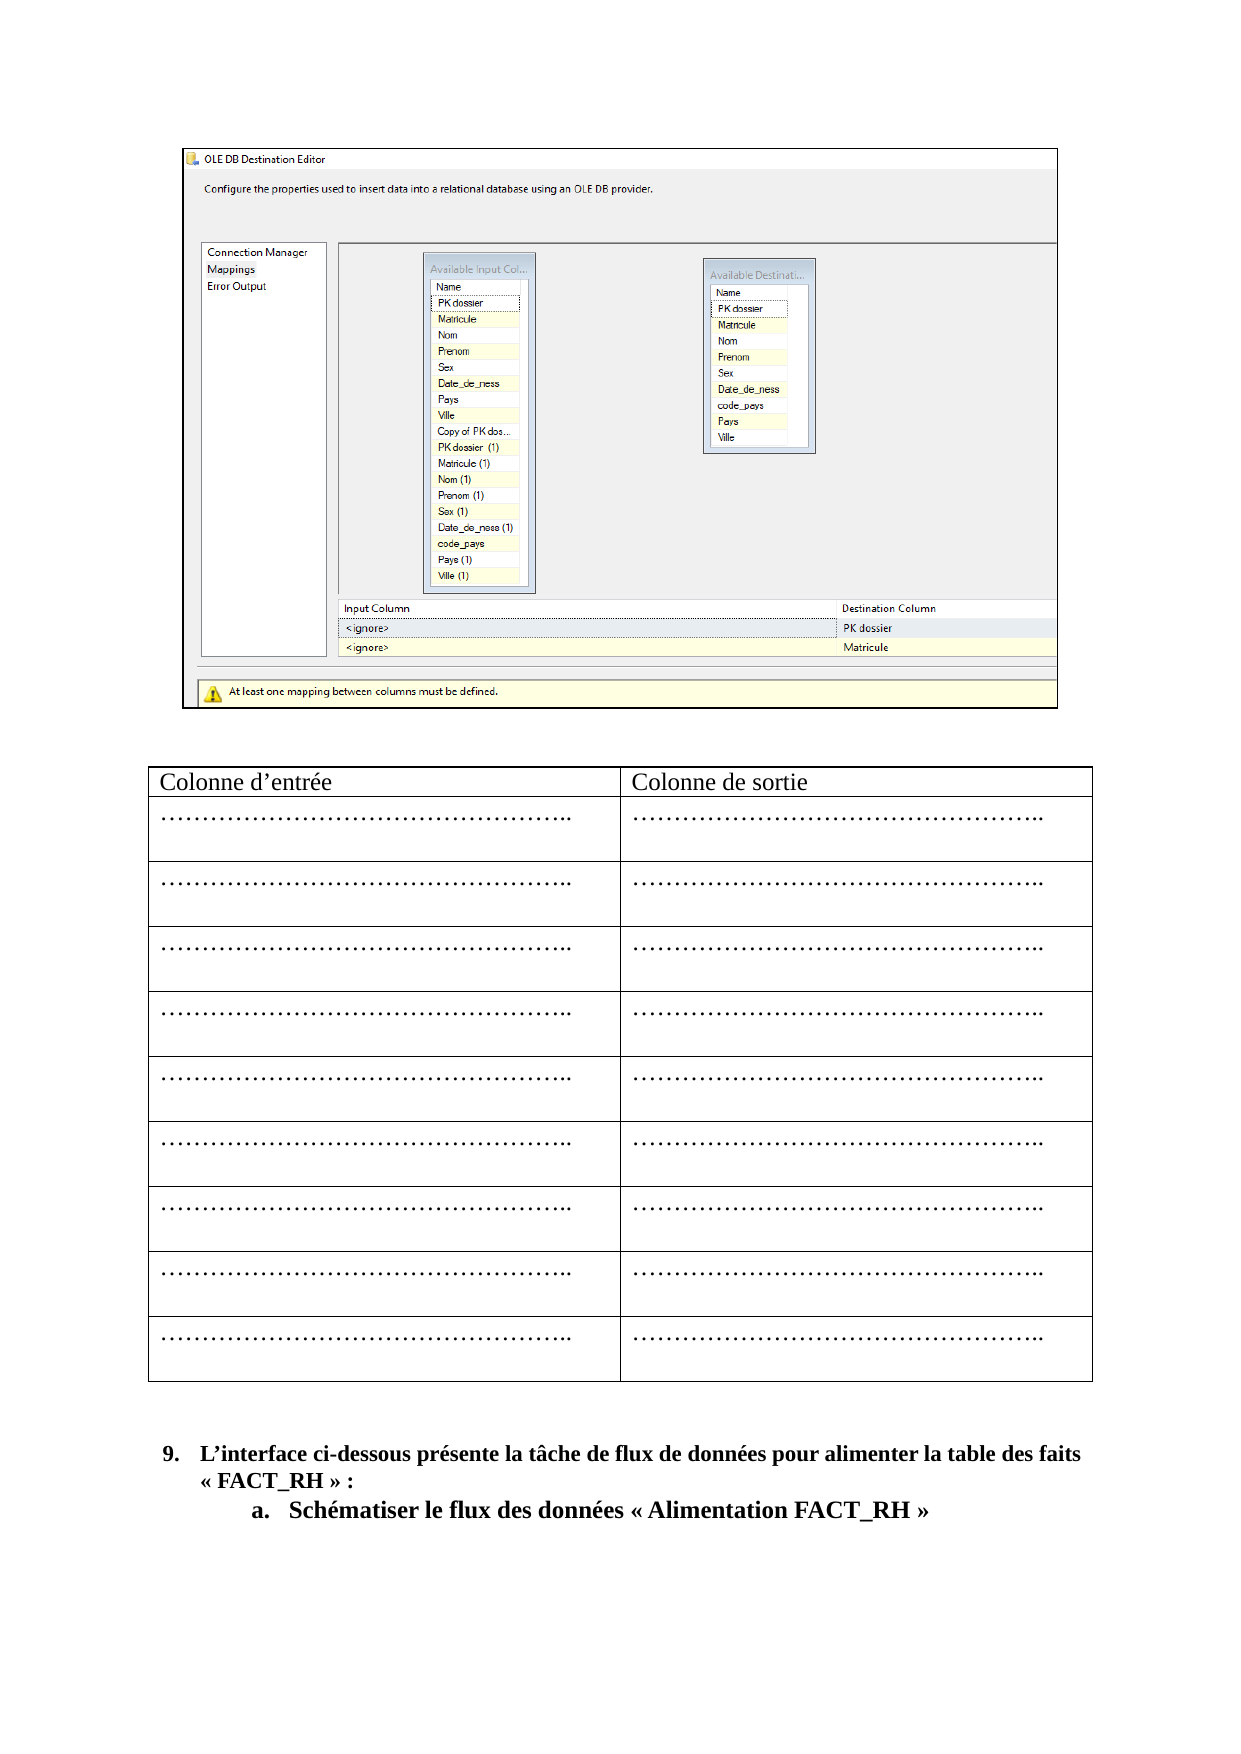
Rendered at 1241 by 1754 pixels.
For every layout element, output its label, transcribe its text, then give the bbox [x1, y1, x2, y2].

table_cell ………………………………………….. [621, 1122, 1092, 1186]
table_cell ………………………………………….. [621, 992, 1092, 1056]
table_cell ………………………………………….. [149, 1252, 620, 1316]
list L’interface ci-dessous présente la tâche de flux de données pour alimenter la table des faits « FACT_RH » : [162, 1440, 1093, 1494]
table_header Colonne de sortie [621, 768, 1092, 796]
table_cell ………………………………………….. [621, 1252, 1092, 1316]
table_cell ………………………………………….. [149, 1057, 620, 1121]
table_cell ………………………………………….. [149, 1122, 620, 1186]
table_cell ………………………………………….. [149, 1187, 620, 1251]
table_cell ………………………………………….. [149, 927, 620, 991]
table_cell ………………………………………….. [621, 1187, 1092, 1251]
table_cell ………………………………………….. [149, 797, 620, 861]
table_cell ………………………………………….. [621, 862, 1092, 926]
table_cell ………………………………………….. [621, 927, 1092, 991]
table_header Colonne d’entrée [149, 768, 620, 796]
table_cell ………………………………………….. [149, 862, 620, 926]
list Schématiser le flux des données « Alimentation FACT_RH » [251, 1496, 1093, 1524]
table_cell ………………………………………….. [621, 797, 1092, 861]
picture [184, 149, 1057, 707]
table_cell ………………………………………….. [149, 992, 620, 1056]
table_cell ………………………………………….. [621, 1317, 1092, 1381]
table_cell ………………………………………….. [621, 1057, 1092, 1121]
table_cell ………………………………………….. [149, 1317, 620, 1381]
